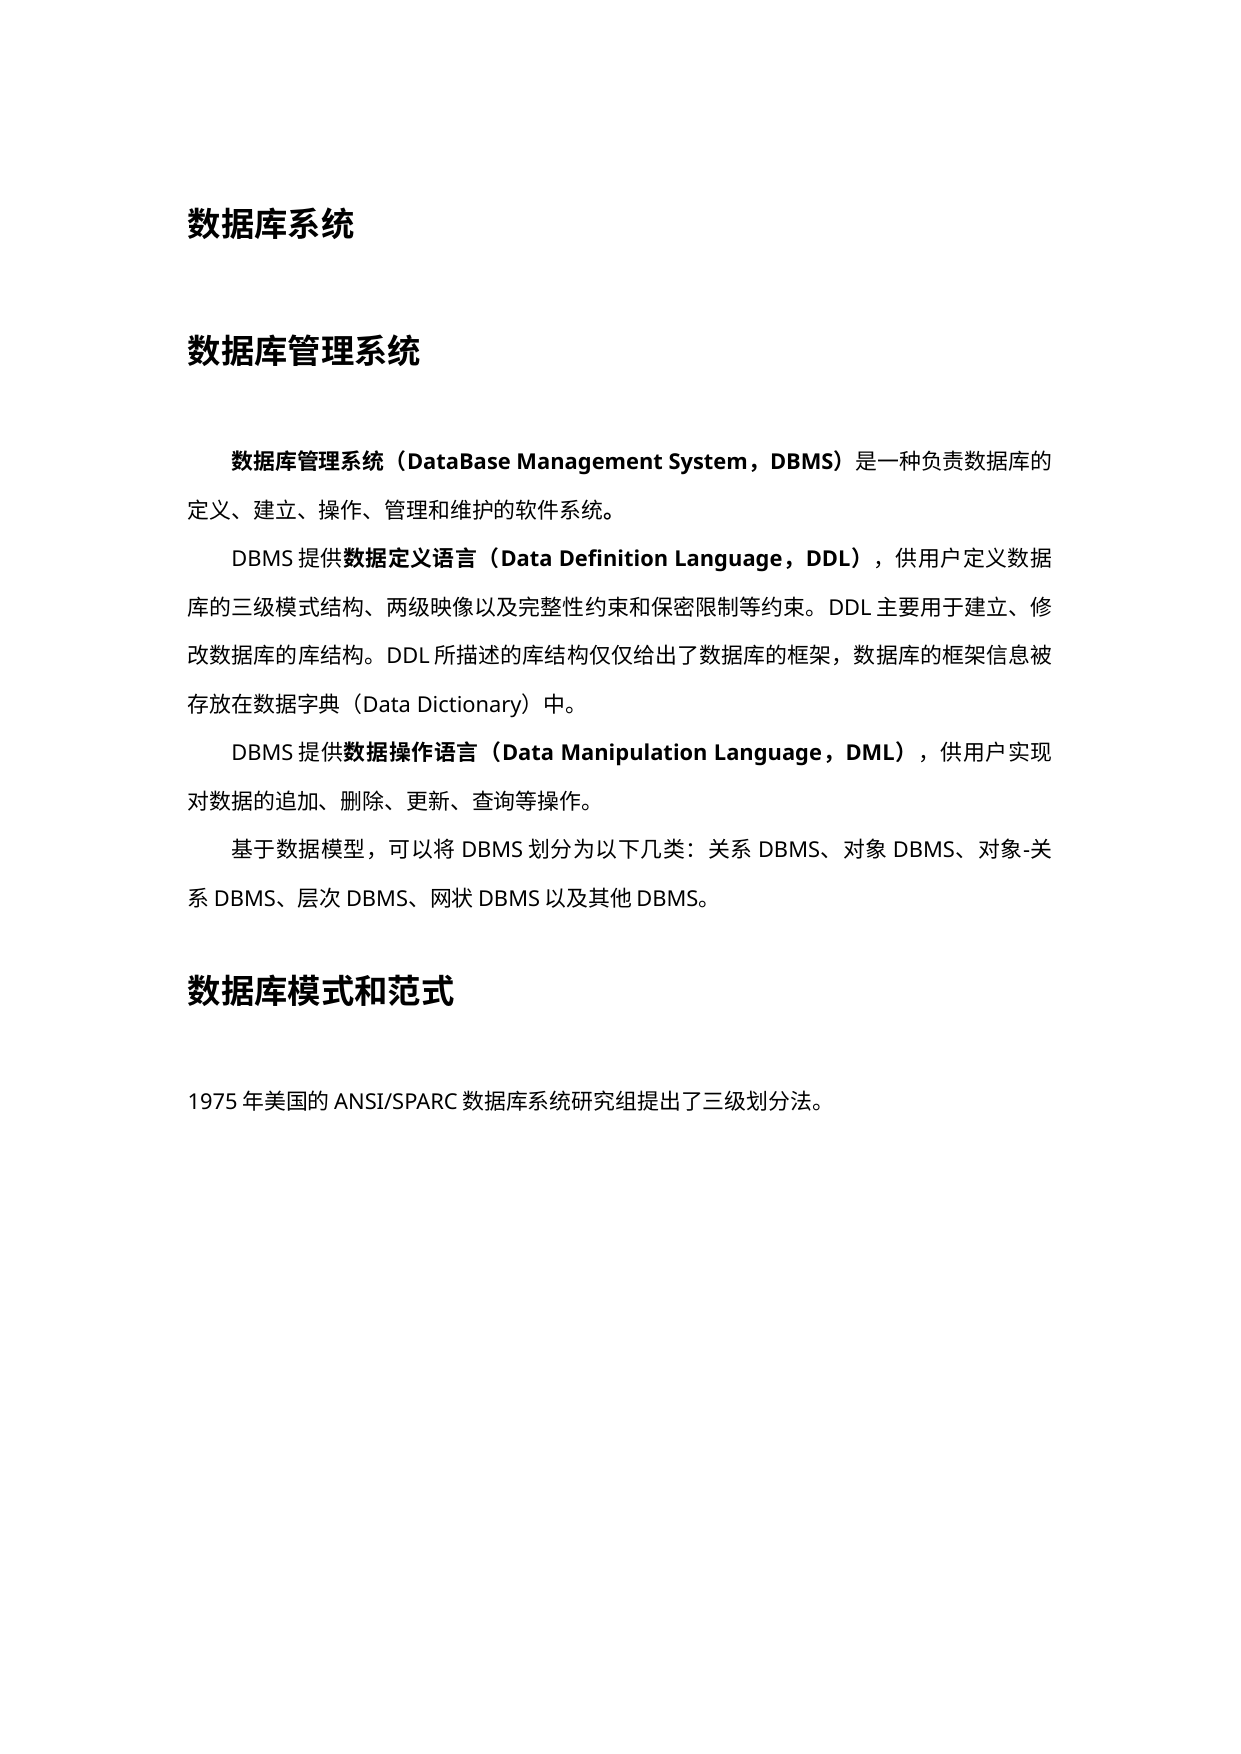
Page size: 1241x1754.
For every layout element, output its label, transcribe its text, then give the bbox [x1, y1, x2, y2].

subtitle 数据库系统 [187, 189, 1053, 254]
text DBMS提供数据操作语言（Data Manipulation Language，DML），供用户实现对数据的追加、删除、更新、查询等操作。 [187, 735, 1053, 816]
text 1975年美国的ANSI/SPARC数据库系统研究组提出了三级划分法。 [187, 1083, 1053, 1116]
text DBMS提供数据定义语言（Data Definition Language，DDL），供用户定义数据库的三级模式结构、两级映像以及完整性约束和保密限制等约束。DDL主要用于建立、修改数据库的库结构。DDL所描述的库结构仅仅给出了数据库的框架，数据库的框架信息被存放在数据字典（Data Dictionary）中。 [187, 541, 1053, 719]
subtitle 数据库模式和范式 [187, 956, 1053, 1021]
text 数据库管理系统（DataBase Management System，DBMS）是一种负责数据库的定义、建立、操作、管理和维护的软件系统。 [187, 443, 1053, 525]
text 基于数据模型，可以将DBMS划分为以下几类：关系DBMS、对象DBMS、对象-关系DBMS、层次DBMS、网状DBMS以及其他DBMS。 [187, 832, 1053, 913]
subtitle 数据库管理系统 [187, 316, 1053, 381]
